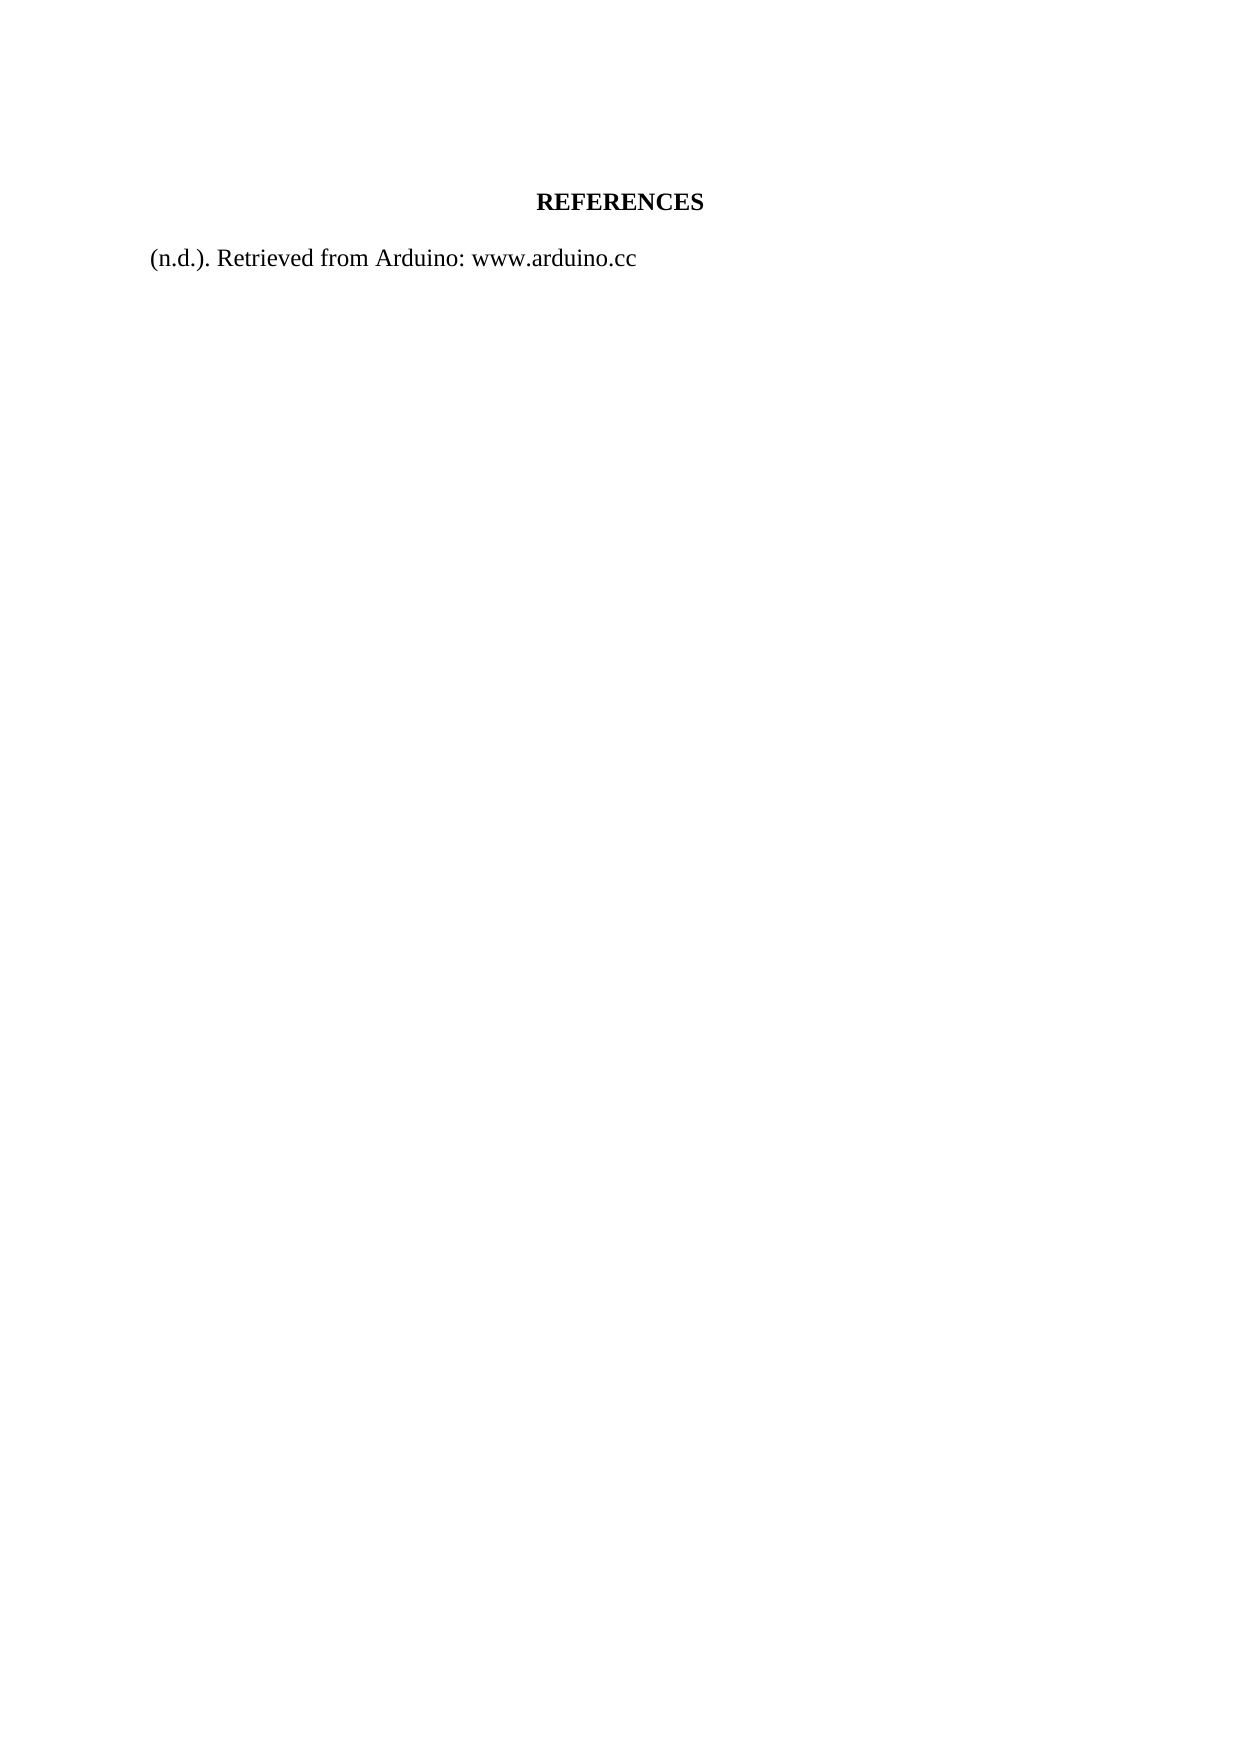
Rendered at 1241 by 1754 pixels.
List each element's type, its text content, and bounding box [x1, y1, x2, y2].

subtitle REFERENCES [150, 187, 1090, 216]
